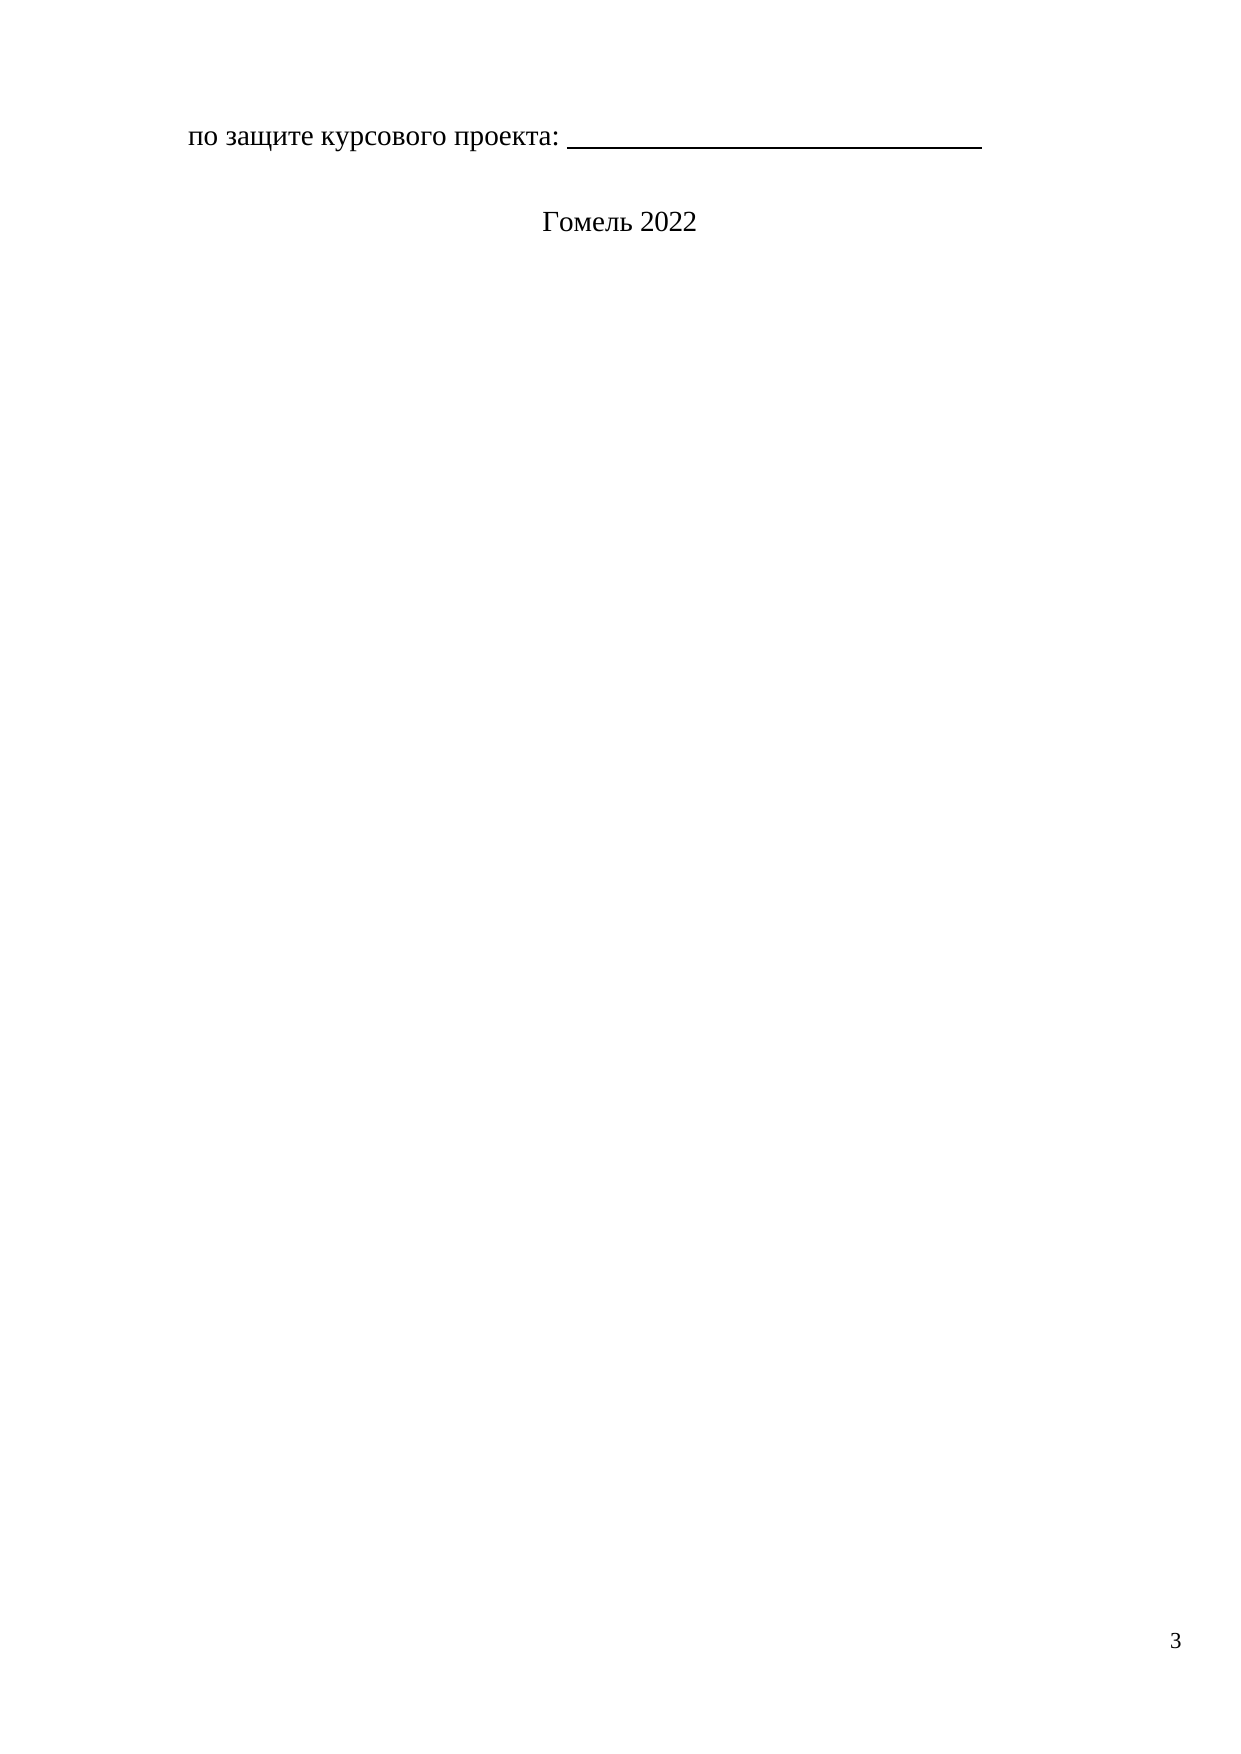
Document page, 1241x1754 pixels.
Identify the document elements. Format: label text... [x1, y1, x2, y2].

text Гомель 2022 [177, 204, 1062, 238]
text по защите курсового проекта: [188, 118, 1181, 152]
